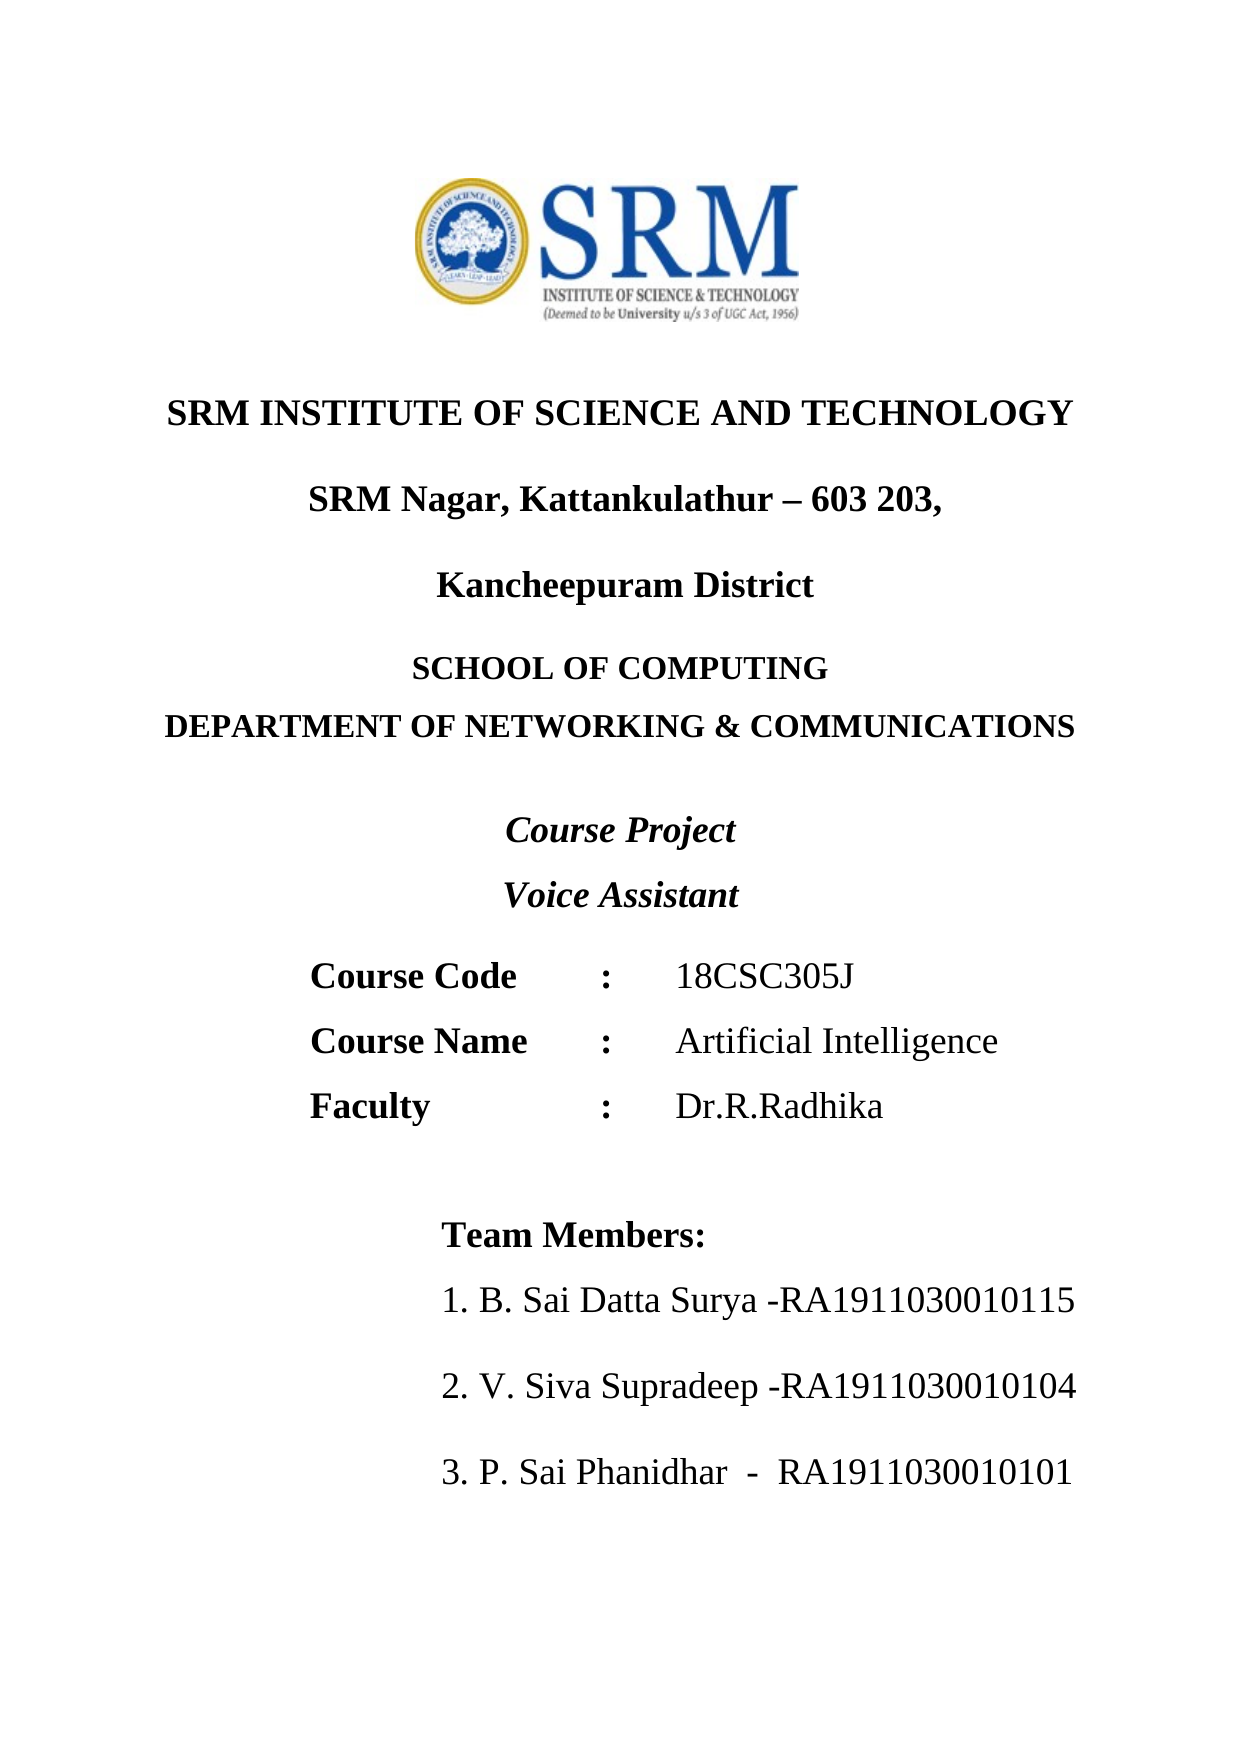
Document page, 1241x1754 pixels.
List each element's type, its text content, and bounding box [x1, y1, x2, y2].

text SCHOOL OF COMPUTING [163, 649, 1077, 687]
text Course Name : Artificial Intelligence [310, 1018, 1176, 1062]
list B. Sai Datta Surya -RA1911030010115 [441, 1277, 1081, 1320]
list P. Sai Phanidhar - RA1911030010101 [441, 1449, 1081, 1492]
picture [414, 178, 799, 322]
list V. Siva Supradeep -RA1911030010104 [441, 1363, 1081, 1406]
subtitle Team Members: [441, 1213, 1176, 1256]
text Course Project [163, 807, 1077, 850]
text DEPARTMENT OF NETWORKING & COMMUNICATIONS [163, 706, 1077, 744]
subtitle SRM INSTITUTE OF SCIENCE AND TECHNOLOGY [163, 390, 1077, 433]
text SRM Nagar, Kattankulathur – 603 203, Kancheepuram District [307, 477, 942, 606]
text Faculty : Dr.R.Radhika [309, 1083, 1176, 1126]
text Voice Assistant [163, 872, 1077, 916]
text Course Code : 18CSC305J [309, 954, 1176, 997]
